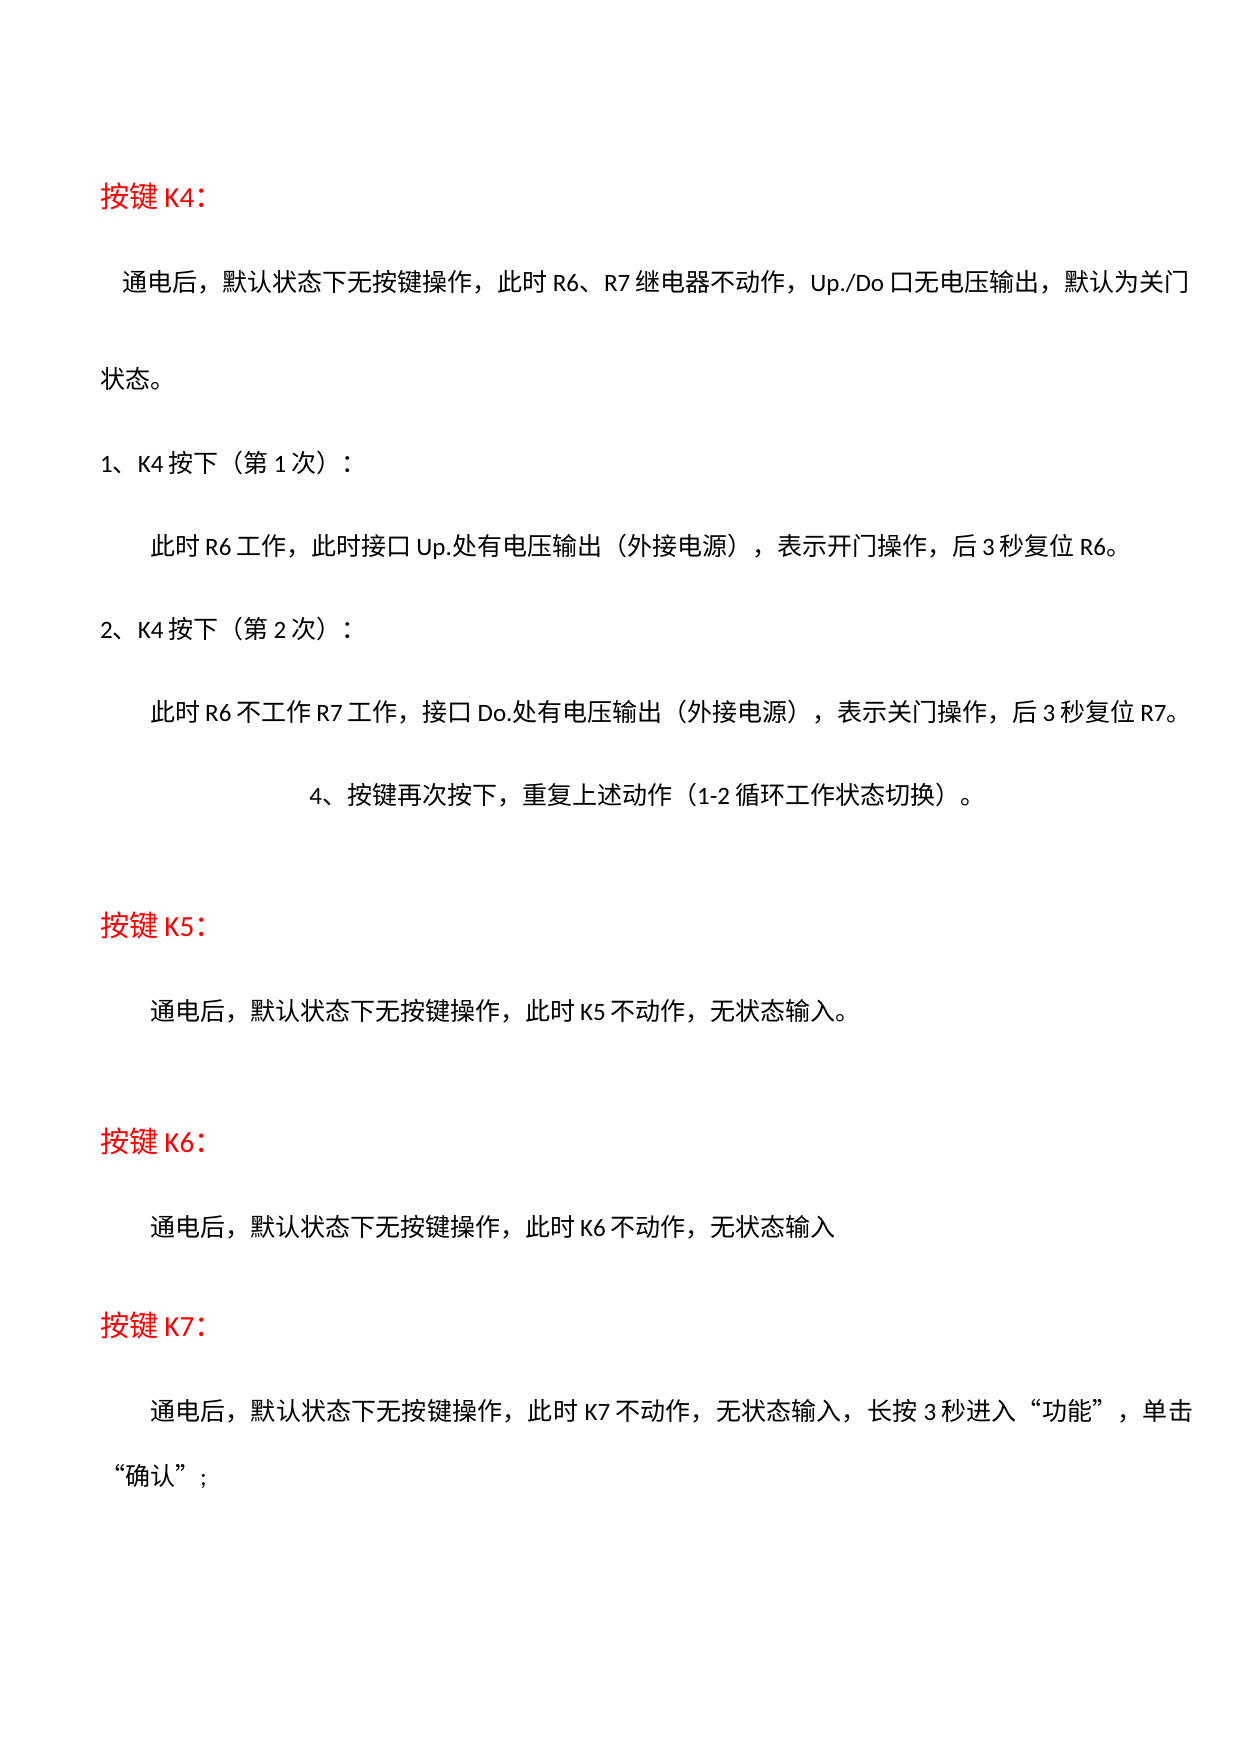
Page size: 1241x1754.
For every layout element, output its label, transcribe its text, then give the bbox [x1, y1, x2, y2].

text 此时R6工作，此时接口Up.处有电压输出（外接电源），表示开门操作，后3秒复位R6。 [100, 512, 1194, 577]
text 2、K4按下（第2次）： [100, 595, 1194, 660]
text 通电后，默认状态下无按键操作，此时K6不动作，无状态输入 [100, 1193, 1194, 1258]
text 此时R6不工作R7工作，接口Do.处有电压输出（外接电源），表示关门操作，后3秒复位R7。 [100, 678, 1194, 743]
text 按键K6： [100, 1107, 1194, 1172]
text 通电后，默认状态下无按键操作，此时K5不动作，无状态输入。 [100, 977, 1194, 1042]
list 按键再次按下，重复上述动作（1-2循环工作状态切换）。 [100, 761, 1194, 826]
text 按键K7： [100, 1291, 1194, 1356]
text 通电后，默认状态下无按键操作，此时K7不动作，无状态输入，长按3秒进入“功能”，单击“确认”; [100, 1377, 1194, 1507]
text 按键K5： [100, 891, 1194, 956]
text 1、K4按下（第1次）： [100, 429, 1194, 494]
text 通电后，默认状态下无按键操作，此时R6、R7继电器不动作，Up./Do口无电压输出，默认为关门状态。 [100, 248, 1194, 411]
text 按键K4： [100, 162, 1194, 227]
